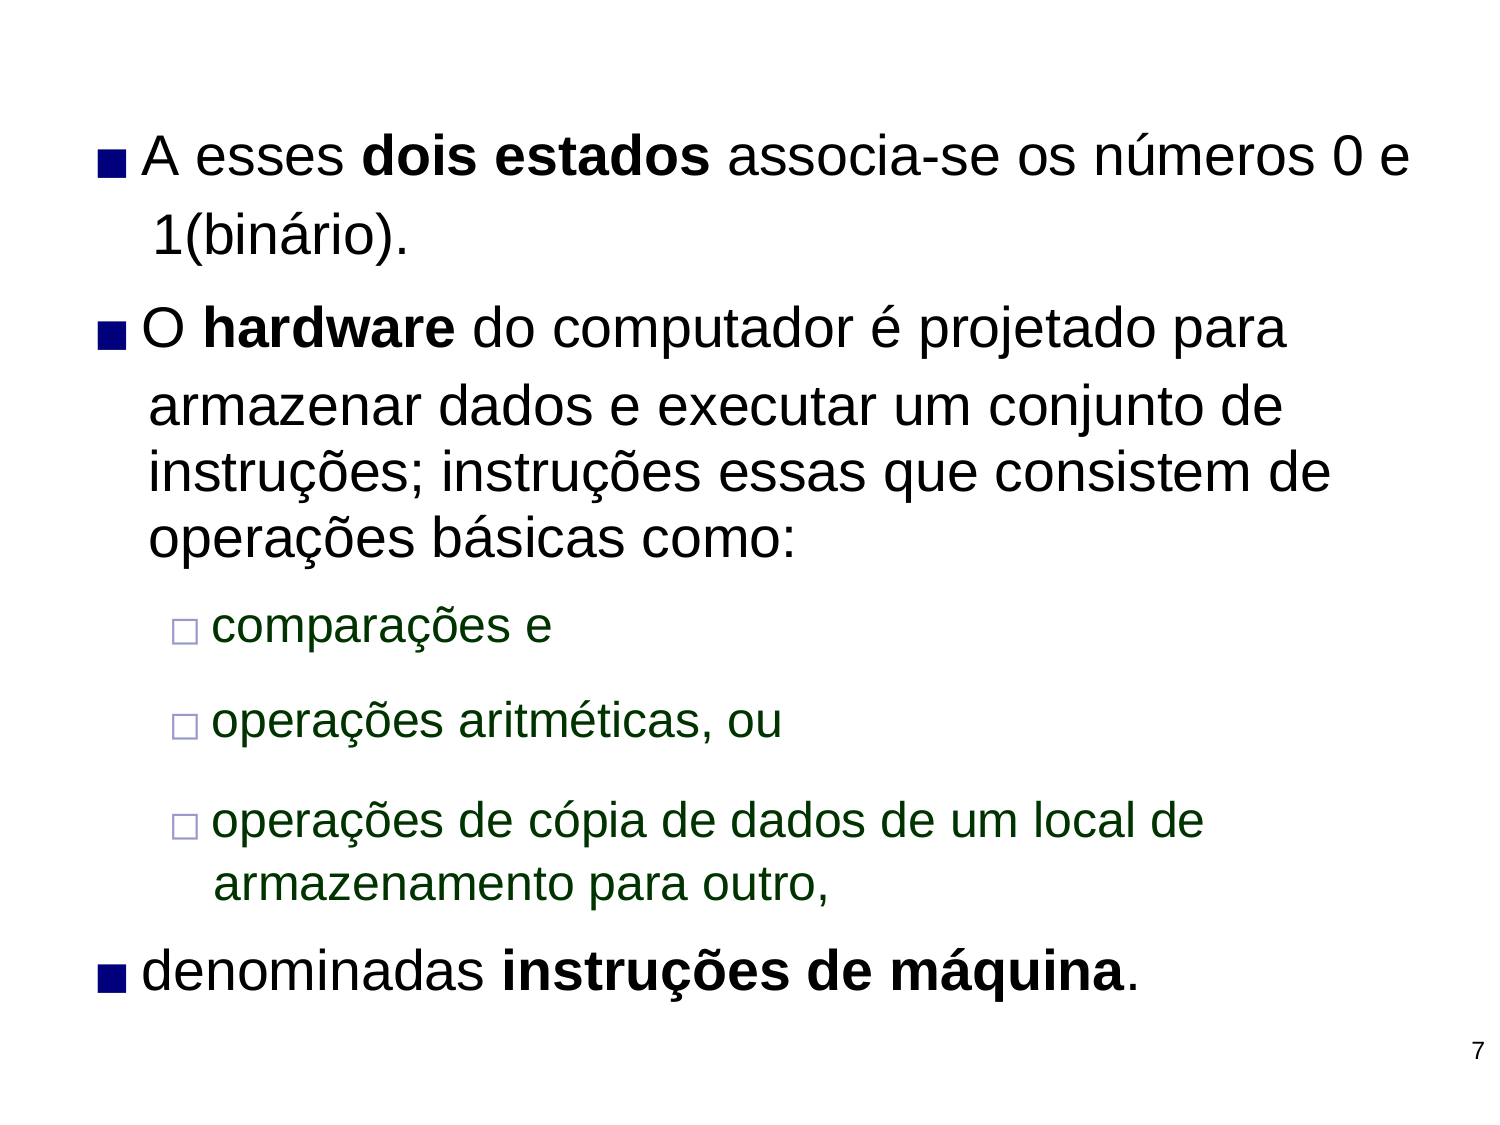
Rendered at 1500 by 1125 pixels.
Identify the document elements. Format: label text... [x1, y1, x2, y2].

text ◼ denominadas instruções de máquina. [94, 926, 1497, 1016]
text 7 [93, 1036, 1485, 1065]
text ◼ O hardware do computador é projetado para armazenar dados e executar um conjunto de instruções; instruções essas que consistem de operações básicas como: [94, 282, 1369, 569]
text ◼ A esses dois estados associa-se os números 0 e 1(binário). [94, 111, 1458, 266]
text ◻ operações de cópia de dados de um local de armazenamento para outro, [168, 773, 1222, 911]
text ◻ comparações e [168, 584, 1497, 665]
text ◻ operações aritméticas, ou [168, 678, 1497, 759]
